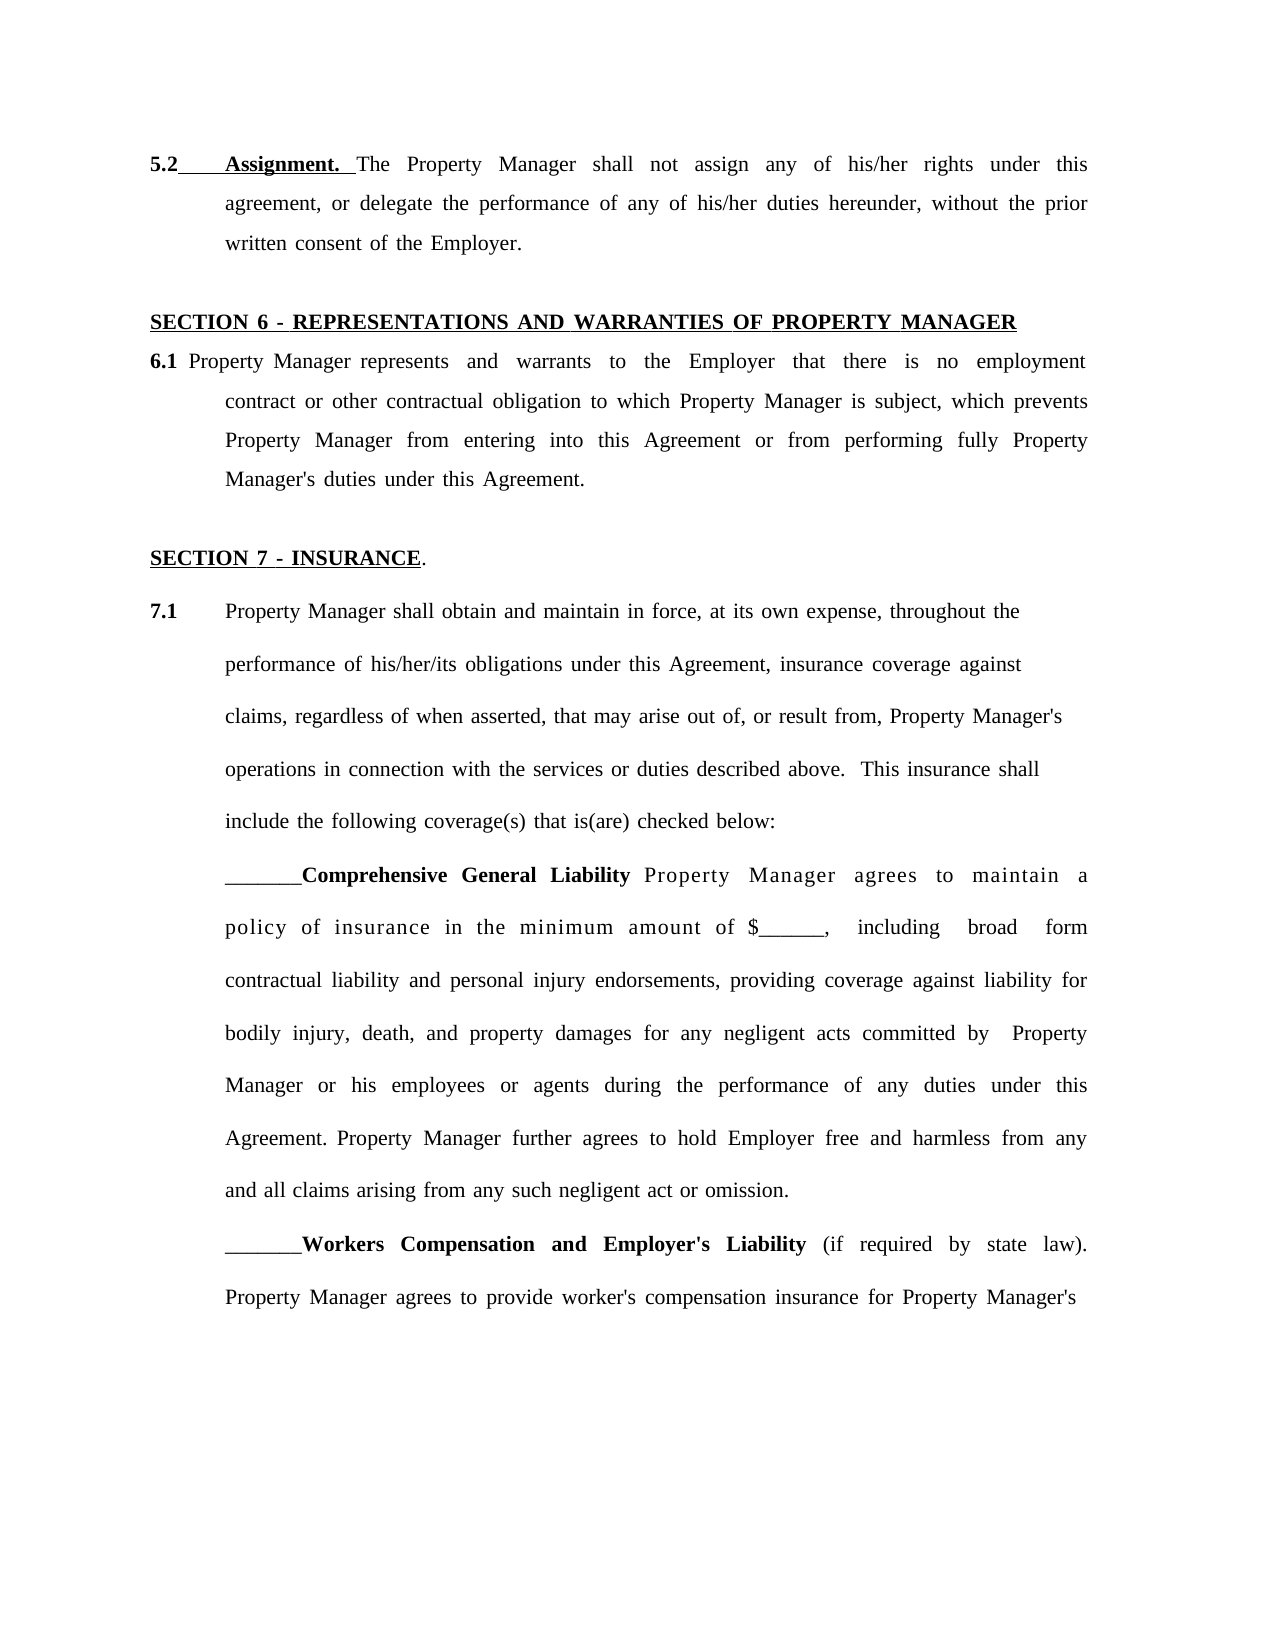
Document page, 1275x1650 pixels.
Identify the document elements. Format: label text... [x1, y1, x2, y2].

subtitle SECTION 6 - REPRESENTATIONS AND WARRANTIES OF PROPERTY MANAGER [150, 309, 1100, 334]
text 6.1 Property Manager represents and warrants to the Employer that there is no employment contract or other contractual obligation to which Property Manager is subject, which prevents Property Manager from entering into this Agreement or from performing fully Property Manager's duties under this Agreement. [150, 348, 1088, 491]
list Assignment. The Property Manager shall not assign any of his/her rights under this agreement, or delegate the performance of any of his/her duties hereunder, without the prior written consent of the Employer. [150, 151, 1088, 255]
text _______Comprehensive General Liability Property Manager agrees to maintain a policy of insurance in the minimum amount of $______, including broad form contractual liability and personal injury endorsements, providing coverage against liability for bodily injury, death, and property damages for any negligent acts committed by Property Manager or his employees or agents during the performance of any duties under this Agreement. Property Manager further agrees to hold Employer free and harmless from any and all claims arising from any such negligent act or omission. [225, 862, 1088, 1202]
text 7.1 Property Manager shall obtain and maintain in force, at its own expense, throughout the performance of his/her/its obligations under this Agreement, insurance coverage against claims, regardless of when asserted, that may arise out of, or result from, Property Manager's operations in connection with the services or duties described above. This insurance shall include the following coverage(s) that is(are) checked below: [150, 598, 1077, 833]
subtitle SECTION 7 - INSURANCE. [150, 545, 1100, 571]
text _______Workers Compensation and Employer's Liability (if required by state law). Property Manager agrees to provide worker's compensation insurance for Property Manager's [225, 1231, 1088, 1309]
